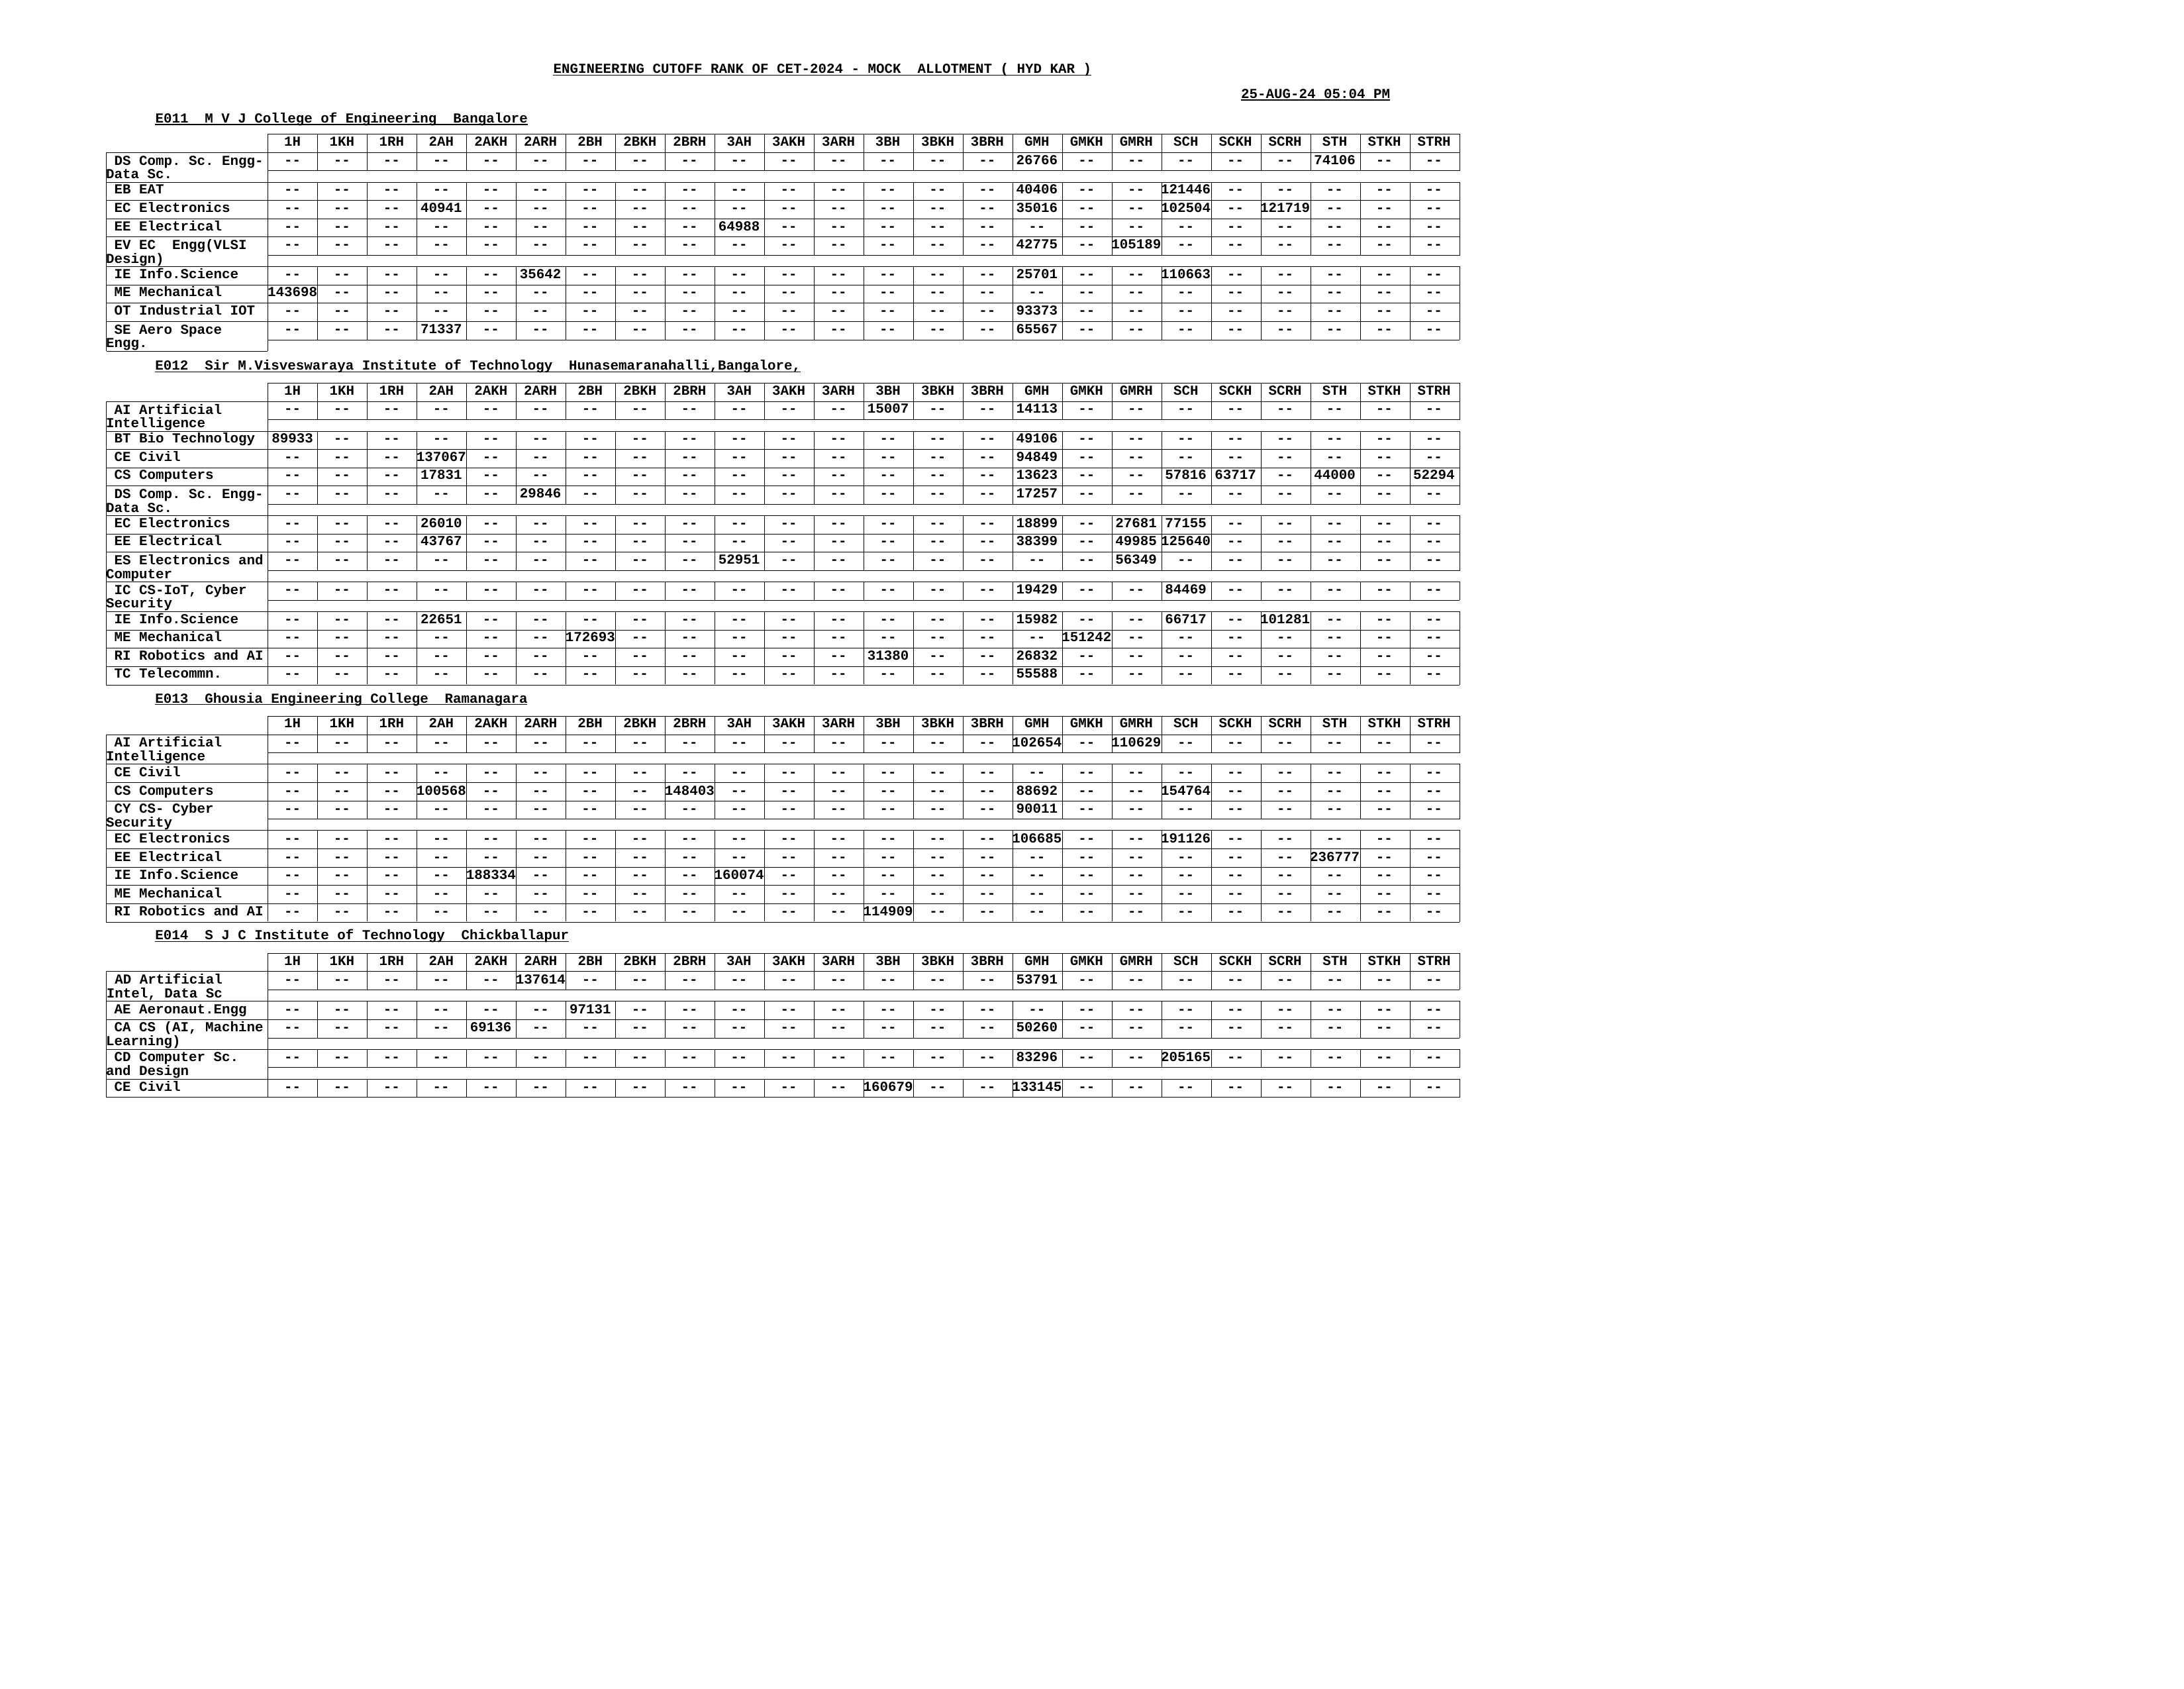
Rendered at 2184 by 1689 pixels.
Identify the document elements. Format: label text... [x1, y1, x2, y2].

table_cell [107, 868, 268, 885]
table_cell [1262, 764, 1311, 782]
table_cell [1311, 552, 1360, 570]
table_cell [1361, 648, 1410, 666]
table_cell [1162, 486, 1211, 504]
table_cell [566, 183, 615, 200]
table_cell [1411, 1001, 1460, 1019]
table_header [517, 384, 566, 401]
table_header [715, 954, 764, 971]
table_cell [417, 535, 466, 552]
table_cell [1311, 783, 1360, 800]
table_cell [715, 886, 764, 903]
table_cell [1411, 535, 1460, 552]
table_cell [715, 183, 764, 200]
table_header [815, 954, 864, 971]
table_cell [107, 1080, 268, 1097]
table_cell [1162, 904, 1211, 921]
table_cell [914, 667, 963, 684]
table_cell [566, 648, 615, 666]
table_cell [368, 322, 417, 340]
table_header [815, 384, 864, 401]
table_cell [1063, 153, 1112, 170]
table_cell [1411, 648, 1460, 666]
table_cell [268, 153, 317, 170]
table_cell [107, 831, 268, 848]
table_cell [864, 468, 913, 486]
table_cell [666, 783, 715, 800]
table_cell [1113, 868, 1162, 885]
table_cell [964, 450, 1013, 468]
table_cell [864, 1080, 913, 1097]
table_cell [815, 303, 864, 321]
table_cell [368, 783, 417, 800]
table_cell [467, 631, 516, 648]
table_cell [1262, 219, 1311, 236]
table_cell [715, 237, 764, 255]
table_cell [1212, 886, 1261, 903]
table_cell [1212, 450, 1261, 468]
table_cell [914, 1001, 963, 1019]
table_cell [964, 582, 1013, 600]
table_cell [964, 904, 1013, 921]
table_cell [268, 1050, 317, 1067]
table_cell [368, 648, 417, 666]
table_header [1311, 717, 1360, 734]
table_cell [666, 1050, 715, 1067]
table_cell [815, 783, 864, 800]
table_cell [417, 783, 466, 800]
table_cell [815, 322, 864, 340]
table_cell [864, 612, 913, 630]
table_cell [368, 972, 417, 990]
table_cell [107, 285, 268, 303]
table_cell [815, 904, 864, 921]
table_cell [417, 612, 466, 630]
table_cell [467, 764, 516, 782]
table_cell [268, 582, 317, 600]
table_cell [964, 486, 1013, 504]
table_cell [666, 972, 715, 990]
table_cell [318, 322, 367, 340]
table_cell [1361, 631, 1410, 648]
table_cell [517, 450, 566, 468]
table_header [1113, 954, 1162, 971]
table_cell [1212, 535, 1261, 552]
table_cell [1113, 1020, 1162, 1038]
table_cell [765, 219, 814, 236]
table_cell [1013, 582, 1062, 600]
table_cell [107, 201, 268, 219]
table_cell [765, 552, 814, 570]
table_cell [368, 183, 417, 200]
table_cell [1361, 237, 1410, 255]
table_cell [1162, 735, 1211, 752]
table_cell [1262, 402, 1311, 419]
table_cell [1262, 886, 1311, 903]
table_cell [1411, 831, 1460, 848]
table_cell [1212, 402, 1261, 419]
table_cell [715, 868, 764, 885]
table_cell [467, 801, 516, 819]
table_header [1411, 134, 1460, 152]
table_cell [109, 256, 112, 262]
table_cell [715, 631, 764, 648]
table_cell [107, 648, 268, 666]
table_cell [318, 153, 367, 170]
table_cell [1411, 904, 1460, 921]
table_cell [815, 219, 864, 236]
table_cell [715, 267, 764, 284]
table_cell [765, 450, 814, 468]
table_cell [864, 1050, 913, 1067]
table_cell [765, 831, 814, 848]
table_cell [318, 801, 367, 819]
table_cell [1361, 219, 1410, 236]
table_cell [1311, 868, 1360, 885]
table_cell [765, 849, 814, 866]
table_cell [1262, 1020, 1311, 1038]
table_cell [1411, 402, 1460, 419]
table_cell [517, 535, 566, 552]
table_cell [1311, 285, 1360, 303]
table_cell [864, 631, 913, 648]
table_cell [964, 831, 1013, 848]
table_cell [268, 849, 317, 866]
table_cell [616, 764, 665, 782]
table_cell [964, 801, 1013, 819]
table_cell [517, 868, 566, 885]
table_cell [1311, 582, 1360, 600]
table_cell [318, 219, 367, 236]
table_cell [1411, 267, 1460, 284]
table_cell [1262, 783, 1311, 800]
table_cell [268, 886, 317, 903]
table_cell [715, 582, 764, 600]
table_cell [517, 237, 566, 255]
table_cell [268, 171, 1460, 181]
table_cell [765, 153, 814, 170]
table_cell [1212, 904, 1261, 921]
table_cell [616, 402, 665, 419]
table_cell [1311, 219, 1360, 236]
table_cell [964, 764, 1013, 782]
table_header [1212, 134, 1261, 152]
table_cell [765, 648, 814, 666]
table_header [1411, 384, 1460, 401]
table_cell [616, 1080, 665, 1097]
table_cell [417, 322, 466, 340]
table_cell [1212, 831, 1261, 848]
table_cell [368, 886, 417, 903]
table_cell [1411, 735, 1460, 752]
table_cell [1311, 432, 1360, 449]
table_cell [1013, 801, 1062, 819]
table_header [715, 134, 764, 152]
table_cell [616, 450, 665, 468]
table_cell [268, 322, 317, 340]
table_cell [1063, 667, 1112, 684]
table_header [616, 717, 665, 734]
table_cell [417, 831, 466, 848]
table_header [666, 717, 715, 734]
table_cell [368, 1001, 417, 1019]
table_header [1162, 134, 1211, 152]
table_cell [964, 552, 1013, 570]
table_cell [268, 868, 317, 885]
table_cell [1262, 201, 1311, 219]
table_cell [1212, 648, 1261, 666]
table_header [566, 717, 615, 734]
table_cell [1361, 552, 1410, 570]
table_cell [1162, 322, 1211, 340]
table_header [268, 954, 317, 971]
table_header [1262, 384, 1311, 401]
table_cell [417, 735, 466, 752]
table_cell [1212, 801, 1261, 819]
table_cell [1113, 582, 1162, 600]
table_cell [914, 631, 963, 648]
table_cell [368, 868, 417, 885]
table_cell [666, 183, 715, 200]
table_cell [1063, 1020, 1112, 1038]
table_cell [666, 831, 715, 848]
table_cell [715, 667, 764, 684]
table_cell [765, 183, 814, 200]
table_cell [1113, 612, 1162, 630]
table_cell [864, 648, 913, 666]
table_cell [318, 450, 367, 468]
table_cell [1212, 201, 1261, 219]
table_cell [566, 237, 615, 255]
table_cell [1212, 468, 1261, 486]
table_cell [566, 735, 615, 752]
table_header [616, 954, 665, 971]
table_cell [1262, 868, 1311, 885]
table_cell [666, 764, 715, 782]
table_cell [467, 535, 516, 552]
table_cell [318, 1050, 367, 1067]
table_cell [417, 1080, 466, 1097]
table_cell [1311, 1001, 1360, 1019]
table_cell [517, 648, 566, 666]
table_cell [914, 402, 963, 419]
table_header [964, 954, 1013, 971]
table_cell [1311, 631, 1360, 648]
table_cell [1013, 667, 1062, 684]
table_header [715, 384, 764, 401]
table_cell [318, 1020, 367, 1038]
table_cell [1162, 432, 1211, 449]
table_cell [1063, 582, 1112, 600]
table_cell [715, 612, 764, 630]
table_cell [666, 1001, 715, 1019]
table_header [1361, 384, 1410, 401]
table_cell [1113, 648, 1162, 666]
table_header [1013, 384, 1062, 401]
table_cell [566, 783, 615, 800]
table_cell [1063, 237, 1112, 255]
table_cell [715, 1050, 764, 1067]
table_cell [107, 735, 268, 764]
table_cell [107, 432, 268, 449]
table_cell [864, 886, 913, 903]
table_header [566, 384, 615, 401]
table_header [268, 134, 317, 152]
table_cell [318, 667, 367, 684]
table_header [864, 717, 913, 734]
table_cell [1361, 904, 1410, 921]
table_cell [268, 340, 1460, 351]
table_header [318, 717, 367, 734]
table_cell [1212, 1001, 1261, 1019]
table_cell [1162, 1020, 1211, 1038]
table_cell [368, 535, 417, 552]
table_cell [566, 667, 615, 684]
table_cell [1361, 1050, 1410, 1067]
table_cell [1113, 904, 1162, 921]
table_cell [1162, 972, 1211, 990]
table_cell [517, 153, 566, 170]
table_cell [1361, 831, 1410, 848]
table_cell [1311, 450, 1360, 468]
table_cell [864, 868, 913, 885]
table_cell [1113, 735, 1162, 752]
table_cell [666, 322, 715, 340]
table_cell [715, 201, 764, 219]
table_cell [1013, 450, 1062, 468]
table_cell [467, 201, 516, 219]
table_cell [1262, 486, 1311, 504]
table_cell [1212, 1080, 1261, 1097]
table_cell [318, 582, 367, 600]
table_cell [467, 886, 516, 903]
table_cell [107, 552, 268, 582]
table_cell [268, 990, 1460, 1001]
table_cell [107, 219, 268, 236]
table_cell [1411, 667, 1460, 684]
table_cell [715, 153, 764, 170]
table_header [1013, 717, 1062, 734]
text E012 Sir M.Visveswaraya Institute of Technology Hunasemaranahalli,Bangalore, [155, 358, 1863, 374]
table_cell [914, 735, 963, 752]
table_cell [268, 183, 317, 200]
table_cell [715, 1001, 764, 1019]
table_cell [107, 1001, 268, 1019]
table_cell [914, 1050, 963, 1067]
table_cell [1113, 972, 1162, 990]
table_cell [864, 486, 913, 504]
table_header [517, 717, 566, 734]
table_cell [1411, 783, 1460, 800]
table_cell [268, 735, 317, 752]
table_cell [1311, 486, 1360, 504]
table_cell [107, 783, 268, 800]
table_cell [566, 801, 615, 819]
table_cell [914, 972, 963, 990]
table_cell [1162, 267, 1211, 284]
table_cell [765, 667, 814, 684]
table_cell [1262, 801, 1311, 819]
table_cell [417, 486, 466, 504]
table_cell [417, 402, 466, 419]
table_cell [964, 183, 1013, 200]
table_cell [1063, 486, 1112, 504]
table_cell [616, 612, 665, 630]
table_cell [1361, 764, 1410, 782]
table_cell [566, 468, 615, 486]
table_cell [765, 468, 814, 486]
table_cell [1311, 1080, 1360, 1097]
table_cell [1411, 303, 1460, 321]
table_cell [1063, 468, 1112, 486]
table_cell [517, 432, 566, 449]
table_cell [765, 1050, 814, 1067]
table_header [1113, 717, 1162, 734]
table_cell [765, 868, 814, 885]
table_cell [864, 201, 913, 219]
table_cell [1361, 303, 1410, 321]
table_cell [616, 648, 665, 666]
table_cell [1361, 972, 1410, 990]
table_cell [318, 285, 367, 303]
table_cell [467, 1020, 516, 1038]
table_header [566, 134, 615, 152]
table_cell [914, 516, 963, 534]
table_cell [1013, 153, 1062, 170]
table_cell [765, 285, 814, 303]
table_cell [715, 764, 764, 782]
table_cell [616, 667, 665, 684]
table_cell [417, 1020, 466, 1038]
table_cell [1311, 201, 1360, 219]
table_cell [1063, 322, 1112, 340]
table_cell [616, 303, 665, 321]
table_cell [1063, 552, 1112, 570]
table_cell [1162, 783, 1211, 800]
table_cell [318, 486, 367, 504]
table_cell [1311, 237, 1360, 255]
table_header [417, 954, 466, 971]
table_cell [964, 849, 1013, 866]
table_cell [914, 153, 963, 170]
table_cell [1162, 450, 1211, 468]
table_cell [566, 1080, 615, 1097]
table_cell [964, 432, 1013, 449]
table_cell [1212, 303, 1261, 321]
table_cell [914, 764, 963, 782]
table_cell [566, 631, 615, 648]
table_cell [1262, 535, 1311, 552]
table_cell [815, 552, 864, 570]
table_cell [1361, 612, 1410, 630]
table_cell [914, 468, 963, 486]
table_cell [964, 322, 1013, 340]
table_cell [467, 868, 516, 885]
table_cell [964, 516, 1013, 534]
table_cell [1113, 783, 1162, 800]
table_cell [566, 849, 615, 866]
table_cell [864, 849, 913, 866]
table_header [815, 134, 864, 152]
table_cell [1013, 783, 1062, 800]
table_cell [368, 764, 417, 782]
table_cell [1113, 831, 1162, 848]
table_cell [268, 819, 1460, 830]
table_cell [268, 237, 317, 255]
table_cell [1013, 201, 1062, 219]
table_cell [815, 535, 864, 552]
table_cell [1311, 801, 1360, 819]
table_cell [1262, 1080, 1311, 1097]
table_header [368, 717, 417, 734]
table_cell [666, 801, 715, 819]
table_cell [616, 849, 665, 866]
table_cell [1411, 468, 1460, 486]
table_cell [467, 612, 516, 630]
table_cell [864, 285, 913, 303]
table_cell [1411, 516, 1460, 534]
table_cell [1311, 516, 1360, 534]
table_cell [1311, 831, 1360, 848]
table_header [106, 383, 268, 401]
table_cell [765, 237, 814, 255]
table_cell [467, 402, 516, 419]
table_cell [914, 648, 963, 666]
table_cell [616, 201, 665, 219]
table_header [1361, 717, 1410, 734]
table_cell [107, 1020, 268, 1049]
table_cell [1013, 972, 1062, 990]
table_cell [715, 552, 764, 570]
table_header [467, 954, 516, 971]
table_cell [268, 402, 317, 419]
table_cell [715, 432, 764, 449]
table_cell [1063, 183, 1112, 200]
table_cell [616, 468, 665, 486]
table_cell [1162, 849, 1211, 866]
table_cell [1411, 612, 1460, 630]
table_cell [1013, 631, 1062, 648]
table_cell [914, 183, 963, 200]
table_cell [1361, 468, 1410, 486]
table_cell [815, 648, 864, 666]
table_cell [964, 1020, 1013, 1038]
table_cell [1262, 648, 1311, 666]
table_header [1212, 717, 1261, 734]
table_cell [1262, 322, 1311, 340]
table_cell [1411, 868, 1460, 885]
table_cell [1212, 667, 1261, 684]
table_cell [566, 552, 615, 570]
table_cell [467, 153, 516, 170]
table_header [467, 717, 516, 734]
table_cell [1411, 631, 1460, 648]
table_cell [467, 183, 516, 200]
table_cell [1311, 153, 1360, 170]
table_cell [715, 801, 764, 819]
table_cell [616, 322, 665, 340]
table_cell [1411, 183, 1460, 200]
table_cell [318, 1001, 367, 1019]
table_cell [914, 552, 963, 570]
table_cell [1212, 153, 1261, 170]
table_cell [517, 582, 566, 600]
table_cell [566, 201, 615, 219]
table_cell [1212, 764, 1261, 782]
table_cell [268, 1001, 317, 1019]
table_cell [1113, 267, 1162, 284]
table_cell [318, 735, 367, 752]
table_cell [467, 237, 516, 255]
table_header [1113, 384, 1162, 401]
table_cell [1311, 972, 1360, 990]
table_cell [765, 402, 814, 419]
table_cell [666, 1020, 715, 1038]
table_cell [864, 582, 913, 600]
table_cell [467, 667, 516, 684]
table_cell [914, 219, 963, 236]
text E014 S J C Institute of Technology Chickballapur [155, 928, 1863, 944]
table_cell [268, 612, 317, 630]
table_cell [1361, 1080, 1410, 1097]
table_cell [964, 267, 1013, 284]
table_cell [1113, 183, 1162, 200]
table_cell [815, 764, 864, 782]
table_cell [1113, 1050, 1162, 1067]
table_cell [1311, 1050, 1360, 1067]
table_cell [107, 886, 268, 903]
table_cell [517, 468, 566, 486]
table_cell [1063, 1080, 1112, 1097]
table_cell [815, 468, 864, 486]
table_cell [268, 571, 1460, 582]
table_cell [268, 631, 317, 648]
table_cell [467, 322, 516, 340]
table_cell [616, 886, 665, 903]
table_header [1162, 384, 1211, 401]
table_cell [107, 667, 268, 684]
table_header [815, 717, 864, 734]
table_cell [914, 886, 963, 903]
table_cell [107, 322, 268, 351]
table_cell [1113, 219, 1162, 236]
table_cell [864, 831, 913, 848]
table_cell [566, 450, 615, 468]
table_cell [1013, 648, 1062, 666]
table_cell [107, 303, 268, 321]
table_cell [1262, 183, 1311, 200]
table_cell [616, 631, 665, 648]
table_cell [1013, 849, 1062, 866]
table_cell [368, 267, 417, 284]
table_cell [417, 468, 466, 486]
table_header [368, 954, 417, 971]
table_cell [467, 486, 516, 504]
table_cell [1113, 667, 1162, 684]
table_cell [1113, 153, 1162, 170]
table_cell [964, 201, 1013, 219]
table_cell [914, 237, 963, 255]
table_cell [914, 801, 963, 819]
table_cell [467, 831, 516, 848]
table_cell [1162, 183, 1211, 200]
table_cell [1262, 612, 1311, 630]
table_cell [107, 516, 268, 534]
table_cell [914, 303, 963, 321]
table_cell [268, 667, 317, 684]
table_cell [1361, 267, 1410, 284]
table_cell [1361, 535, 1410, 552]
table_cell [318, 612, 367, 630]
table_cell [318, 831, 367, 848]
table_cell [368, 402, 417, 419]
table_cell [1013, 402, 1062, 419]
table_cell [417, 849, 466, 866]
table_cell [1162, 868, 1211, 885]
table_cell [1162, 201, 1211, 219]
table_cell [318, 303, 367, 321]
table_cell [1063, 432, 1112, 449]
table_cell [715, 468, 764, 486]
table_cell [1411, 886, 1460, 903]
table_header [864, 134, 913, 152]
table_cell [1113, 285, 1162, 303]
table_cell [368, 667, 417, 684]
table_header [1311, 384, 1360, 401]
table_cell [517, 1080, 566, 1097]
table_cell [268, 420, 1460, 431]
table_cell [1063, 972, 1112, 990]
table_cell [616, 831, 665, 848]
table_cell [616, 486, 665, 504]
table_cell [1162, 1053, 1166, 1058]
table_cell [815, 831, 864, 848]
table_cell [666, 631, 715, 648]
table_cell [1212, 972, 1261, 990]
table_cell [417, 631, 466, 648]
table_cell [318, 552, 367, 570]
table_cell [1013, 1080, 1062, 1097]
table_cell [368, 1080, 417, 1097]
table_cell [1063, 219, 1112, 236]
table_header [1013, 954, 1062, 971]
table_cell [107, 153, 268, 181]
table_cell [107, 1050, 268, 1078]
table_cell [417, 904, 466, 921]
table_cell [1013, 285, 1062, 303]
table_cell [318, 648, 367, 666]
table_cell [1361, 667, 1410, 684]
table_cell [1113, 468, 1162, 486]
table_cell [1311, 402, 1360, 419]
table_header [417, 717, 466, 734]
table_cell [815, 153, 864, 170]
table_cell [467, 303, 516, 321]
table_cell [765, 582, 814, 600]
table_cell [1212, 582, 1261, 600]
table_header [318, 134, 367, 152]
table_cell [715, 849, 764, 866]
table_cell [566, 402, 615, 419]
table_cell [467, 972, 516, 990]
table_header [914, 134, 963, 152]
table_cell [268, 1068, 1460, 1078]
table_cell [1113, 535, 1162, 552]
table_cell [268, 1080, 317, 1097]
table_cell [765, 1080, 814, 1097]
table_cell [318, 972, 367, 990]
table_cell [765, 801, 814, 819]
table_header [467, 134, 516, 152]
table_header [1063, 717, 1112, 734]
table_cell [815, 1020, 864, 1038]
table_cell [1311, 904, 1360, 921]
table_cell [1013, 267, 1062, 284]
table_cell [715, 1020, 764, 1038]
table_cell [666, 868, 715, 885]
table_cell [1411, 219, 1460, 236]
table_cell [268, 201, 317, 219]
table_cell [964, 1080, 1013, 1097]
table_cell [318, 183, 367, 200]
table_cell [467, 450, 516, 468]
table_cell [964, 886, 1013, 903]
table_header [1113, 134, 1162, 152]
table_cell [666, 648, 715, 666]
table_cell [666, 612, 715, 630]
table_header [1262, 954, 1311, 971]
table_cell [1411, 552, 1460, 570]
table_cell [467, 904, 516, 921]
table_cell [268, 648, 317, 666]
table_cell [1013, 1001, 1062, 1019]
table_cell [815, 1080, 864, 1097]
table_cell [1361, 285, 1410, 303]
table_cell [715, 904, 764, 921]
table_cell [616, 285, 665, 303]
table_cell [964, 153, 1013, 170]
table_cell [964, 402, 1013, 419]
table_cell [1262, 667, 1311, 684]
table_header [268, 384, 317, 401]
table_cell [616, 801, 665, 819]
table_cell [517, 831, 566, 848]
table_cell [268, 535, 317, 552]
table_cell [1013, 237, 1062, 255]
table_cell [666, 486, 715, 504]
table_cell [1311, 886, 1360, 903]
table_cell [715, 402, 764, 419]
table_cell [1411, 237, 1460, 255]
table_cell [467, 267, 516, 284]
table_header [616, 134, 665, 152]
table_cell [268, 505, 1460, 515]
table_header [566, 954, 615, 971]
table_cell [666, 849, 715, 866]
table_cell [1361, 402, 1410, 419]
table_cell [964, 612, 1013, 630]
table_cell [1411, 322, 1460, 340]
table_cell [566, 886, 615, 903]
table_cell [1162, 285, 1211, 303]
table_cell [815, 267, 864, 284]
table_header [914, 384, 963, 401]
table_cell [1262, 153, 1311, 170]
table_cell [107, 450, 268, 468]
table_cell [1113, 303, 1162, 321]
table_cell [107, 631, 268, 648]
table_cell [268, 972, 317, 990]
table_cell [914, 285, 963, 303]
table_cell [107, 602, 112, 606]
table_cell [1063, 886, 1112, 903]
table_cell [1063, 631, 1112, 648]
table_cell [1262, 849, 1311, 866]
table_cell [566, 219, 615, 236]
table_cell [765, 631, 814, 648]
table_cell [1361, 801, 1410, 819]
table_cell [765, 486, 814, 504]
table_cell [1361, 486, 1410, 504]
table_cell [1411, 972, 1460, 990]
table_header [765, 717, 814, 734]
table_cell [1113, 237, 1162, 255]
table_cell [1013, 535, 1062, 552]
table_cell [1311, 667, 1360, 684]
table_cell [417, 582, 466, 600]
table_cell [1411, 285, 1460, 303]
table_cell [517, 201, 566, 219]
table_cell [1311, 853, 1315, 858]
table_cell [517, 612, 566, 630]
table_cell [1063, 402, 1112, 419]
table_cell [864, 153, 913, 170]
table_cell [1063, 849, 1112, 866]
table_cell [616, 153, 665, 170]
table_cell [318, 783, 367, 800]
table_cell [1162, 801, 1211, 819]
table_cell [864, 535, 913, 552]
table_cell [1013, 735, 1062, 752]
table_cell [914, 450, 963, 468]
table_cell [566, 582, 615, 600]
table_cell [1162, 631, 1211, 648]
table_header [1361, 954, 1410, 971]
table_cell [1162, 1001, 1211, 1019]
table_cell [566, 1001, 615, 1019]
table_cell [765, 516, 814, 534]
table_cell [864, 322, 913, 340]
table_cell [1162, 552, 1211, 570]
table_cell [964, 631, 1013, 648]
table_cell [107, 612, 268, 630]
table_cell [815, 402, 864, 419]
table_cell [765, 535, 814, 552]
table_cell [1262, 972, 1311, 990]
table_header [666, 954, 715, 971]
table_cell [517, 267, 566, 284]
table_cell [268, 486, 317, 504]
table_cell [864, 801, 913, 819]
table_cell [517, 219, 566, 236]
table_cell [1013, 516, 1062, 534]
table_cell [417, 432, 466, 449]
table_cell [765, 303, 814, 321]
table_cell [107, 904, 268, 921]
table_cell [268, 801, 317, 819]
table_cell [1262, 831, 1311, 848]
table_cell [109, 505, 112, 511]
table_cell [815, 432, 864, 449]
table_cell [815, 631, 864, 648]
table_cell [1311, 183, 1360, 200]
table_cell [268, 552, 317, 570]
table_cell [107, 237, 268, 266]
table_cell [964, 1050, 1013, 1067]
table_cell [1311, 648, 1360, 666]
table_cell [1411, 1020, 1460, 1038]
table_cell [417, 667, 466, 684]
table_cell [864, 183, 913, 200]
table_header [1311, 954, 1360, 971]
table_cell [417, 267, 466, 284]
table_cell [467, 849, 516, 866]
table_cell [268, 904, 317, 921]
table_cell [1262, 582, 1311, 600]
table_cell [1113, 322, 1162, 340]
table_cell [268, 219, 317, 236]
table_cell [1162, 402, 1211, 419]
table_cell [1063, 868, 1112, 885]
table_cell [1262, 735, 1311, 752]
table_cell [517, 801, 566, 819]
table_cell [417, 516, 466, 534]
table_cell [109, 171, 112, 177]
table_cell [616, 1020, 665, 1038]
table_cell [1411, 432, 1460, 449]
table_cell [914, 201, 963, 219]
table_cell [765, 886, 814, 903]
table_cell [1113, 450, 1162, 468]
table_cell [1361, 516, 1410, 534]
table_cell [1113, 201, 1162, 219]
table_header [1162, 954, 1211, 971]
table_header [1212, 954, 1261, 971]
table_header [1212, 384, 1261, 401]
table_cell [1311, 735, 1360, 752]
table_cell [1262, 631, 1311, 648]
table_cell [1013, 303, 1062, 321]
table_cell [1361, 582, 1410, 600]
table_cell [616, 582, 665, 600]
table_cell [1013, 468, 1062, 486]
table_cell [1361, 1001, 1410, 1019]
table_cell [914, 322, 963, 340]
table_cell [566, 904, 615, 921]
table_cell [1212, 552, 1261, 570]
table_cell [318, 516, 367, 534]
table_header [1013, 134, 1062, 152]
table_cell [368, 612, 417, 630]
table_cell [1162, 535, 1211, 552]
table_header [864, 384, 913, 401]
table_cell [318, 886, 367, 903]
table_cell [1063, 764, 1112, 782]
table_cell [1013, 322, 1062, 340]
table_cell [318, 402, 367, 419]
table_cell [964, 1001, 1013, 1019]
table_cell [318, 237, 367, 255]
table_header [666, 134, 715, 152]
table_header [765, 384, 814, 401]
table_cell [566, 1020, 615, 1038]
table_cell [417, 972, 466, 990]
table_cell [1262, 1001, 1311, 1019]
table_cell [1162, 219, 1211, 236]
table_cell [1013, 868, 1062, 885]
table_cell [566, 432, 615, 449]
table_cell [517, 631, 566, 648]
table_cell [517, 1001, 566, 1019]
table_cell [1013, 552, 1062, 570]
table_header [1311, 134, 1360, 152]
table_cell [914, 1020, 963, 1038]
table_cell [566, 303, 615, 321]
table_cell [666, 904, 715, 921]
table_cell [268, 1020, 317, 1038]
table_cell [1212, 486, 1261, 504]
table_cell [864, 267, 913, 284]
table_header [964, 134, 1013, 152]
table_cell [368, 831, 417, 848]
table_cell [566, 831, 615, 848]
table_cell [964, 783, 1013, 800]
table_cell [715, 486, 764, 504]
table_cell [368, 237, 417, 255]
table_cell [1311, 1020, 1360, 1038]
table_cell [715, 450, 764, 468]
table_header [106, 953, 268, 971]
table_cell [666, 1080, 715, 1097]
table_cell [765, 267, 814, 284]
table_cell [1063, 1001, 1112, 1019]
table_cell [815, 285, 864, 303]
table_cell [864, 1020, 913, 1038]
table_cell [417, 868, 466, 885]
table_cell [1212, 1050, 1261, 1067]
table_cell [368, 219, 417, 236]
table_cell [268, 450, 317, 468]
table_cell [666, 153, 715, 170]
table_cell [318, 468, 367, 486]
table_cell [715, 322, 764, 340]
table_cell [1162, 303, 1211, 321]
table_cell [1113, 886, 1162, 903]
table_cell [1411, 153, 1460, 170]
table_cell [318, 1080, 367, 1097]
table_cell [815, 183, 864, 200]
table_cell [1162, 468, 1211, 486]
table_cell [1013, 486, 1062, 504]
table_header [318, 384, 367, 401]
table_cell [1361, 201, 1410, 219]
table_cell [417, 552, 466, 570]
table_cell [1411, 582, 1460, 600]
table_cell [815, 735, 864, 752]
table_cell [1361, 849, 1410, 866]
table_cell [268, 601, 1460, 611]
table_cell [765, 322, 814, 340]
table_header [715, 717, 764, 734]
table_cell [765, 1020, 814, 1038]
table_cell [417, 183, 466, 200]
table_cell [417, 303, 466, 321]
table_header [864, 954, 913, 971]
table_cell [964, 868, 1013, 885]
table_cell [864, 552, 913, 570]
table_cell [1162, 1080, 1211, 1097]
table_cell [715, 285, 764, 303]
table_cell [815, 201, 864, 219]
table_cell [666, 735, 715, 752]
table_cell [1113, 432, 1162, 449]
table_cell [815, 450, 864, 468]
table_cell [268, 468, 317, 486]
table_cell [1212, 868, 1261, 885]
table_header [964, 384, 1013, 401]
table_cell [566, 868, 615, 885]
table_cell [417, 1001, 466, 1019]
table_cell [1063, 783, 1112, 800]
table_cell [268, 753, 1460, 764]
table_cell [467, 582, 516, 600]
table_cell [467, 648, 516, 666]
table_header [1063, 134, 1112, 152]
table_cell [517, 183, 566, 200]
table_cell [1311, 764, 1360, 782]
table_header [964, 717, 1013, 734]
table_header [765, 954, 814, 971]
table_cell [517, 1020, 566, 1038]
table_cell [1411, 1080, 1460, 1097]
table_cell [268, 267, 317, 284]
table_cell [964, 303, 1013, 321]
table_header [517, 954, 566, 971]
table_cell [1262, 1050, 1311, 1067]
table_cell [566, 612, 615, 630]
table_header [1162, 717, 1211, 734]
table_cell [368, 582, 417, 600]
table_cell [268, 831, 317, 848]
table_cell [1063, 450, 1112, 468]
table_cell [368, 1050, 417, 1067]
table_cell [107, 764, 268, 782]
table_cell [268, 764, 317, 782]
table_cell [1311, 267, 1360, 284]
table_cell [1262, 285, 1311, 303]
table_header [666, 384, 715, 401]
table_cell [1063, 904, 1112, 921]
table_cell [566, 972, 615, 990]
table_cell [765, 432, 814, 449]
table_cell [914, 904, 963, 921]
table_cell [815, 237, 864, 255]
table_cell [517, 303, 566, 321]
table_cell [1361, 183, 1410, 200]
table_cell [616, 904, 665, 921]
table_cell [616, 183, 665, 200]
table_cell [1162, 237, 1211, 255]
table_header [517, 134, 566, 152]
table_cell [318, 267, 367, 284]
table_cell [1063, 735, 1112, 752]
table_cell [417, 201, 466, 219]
text E013 Ghousia Engineering College Ramanagara [155, 691, 1863, 707]
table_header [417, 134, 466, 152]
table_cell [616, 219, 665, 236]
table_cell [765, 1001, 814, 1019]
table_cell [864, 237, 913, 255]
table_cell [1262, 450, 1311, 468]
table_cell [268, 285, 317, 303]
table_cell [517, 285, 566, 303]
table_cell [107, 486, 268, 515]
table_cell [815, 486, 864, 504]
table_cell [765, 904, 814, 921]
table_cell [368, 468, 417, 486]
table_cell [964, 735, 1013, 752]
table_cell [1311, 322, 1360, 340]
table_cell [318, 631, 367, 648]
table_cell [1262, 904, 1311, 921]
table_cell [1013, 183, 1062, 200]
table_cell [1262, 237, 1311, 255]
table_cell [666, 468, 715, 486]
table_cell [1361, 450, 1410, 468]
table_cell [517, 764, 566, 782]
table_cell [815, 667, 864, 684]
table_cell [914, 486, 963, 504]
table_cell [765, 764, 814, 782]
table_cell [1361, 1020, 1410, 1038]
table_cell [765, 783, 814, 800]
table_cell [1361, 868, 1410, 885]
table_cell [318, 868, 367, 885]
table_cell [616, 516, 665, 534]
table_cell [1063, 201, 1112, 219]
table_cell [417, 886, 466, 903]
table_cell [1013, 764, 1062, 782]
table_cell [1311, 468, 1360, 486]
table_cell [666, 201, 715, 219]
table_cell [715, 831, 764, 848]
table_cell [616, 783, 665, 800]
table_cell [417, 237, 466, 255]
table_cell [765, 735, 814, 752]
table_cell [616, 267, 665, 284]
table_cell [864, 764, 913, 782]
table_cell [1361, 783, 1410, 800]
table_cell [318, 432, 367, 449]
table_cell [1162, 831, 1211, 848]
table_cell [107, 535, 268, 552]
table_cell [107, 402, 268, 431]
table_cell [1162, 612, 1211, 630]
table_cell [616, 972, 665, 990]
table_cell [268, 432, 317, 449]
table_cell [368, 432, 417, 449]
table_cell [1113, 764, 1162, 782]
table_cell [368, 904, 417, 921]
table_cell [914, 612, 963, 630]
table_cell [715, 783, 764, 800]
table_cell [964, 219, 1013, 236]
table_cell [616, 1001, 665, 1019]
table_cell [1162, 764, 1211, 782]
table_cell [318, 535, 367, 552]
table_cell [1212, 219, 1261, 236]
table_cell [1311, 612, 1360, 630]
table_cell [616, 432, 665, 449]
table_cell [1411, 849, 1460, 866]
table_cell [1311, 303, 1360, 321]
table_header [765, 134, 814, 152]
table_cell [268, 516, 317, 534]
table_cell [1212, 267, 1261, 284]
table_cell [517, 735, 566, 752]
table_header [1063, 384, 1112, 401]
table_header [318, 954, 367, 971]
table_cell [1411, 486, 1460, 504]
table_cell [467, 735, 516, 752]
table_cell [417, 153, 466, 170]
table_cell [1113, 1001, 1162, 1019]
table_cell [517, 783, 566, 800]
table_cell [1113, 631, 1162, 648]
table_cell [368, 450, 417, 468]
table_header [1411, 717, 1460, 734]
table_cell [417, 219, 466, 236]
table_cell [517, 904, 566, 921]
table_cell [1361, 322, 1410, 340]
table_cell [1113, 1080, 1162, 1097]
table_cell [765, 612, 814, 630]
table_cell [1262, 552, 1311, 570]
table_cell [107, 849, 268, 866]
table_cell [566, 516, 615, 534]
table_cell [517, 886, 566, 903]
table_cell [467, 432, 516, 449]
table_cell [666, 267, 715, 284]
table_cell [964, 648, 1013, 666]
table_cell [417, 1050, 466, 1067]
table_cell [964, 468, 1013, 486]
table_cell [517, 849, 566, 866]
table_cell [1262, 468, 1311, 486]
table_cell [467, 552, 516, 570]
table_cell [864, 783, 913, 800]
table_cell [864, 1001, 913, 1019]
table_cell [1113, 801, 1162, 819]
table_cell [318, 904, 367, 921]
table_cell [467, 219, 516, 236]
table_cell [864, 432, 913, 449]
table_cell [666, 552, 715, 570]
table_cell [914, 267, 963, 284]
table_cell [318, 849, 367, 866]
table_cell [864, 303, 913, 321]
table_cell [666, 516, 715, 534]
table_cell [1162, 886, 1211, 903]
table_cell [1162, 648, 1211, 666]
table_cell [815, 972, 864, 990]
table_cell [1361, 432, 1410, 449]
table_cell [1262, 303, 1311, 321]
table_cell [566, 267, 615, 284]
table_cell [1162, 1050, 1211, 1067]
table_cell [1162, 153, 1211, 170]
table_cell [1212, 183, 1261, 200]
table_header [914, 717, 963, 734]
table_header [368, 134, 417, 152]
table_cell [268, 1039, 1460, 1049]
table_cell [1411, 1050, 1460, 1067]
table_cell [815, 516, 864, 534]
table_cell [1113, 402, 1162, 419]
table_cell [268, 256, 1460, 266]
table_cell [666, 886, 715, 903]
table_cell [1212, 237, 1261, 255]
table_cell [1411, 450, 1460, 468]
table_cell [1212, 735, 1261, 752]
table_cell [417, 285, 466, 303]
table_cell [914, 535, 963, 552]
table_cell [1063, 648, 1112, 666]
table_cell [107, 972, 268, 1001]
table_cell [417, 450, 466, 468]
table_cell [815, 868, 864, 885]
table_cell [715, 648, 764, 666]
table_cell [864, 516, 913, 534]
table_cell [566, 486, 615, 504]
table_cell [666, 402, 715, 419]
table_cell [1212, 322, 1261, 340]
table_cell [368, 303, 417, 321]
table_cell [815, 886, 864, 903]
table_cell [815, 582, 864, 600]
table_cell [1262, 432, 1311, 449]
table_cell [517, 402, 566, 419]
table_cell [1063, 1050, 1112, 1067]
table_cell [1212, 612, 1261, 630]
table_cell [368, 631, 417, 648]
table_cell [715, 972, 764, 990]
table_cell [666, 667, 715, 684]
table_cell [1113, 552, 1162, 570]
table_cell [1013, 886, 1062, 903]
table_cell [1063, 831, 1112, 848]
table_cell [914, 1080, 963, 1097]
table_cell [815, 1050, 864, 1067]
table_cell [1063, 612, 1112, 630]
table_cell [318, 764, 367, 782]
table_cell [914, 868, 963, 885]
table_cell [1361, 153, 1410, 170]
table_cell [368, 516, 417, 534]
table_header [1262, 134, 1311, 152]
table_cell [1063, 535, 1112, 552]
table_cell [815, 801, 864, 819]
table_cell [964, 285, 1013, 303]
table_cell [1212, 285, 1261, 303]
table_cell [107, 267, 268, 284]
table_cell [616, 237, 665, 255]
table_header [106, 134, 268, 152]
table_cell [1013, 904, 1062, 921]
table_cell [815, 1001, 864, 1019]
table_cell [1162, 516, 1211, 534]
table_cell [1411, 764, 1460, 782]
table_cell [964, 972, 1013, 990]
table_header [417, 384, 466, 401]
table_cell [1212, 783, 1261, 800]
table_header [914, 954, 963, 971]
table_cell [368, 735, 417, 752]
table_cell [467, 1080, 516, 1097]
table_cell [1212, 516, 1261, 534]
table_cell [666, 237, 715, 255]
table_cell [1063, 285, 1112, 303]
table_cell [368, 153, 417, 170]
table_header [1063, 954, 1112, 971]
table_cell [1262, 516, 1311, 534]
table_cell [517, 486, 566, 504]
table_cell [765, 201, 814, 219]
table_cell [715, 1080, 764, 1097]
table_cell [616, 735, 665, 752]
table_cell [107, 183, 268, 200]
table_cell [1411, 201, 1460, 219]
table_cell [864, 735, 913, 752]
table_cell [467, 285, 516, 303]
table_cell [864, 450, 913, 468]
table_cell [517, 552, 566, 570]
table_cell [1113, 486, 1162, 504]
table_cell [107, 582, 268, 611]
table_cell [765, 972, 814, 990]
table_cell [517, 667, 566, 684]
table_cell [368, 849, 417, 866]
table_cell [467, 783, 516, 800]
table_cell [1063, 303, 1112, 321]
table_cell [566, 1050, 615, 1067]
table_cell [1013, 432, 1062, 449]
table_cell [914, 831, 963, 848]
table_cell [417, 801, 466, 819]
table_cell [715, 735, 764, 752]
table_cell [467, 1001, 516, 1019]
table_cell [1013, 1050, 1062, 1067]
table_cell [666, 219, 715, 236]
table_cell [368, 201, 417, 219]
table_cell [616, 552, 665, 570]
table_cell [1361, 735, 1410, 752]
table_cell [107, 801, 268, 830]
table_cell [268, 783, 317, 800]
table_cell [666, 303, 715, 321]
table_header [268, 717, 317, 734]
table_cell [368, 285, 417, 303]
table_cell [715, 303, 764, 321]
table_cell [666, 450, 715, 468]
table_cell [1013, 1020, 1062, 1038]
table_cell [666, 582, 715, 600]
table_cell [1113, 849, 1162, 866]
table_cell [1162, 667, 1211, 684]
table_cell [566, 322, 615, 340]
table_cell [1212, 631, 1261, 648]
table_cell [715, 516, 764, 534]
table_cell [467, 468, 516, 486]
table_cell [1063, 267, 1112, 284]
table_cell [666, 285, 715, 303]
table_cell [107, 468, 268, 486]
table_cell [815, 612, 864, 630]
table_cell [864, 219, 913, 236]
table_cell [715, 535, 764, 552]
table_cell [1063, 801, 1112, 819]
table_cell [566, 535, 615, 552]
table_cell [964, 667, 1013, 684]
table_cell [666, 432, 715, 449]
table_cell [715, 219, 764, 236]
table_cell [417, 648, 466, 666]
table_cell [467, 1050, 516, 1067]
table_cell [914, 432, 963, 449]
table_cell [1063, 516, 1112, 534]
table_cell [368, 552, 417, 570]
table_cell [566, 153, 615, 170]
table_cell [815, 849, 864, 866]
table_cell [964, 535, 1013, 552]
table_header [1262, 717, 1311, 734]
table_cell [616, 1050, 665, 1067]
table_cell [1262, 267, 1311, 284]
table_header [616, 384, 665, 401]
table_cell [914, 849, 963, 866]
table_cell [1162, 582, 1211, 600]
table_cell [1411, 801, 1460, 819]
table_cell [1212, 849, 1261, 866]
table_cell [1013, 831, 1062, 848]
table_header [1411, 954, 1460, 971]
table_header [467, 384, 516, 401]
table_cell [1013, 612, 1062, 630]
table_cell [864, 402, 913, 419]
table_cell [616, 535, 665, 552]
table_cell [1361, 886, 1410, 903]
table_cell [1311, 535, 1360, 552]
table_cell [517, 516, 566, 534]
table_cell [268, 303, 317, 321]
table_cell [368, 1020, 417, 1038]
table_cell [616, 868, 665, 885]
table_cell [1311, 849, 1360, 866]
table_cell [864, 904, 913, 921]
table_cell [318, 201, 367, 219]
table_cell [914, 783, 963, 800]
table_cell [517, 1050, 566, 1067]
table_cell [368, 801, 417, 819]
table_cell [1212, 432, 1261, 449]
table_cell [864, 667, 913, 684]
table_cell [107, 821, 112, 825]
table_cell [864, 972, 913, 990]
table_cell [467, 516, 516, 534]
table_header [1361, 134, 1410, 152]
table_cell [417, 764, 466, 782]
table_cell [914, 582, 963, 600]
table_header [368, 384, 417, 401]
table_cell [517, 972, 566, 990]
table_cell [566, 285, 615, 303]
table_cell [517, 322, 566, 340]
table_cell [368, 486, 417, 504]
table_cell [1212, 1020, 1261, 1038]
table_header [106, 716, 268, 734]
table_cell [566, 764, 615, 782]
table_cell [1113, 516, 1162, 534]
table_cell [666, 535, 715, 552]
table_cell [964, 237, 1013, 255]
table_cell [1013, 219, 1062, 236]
